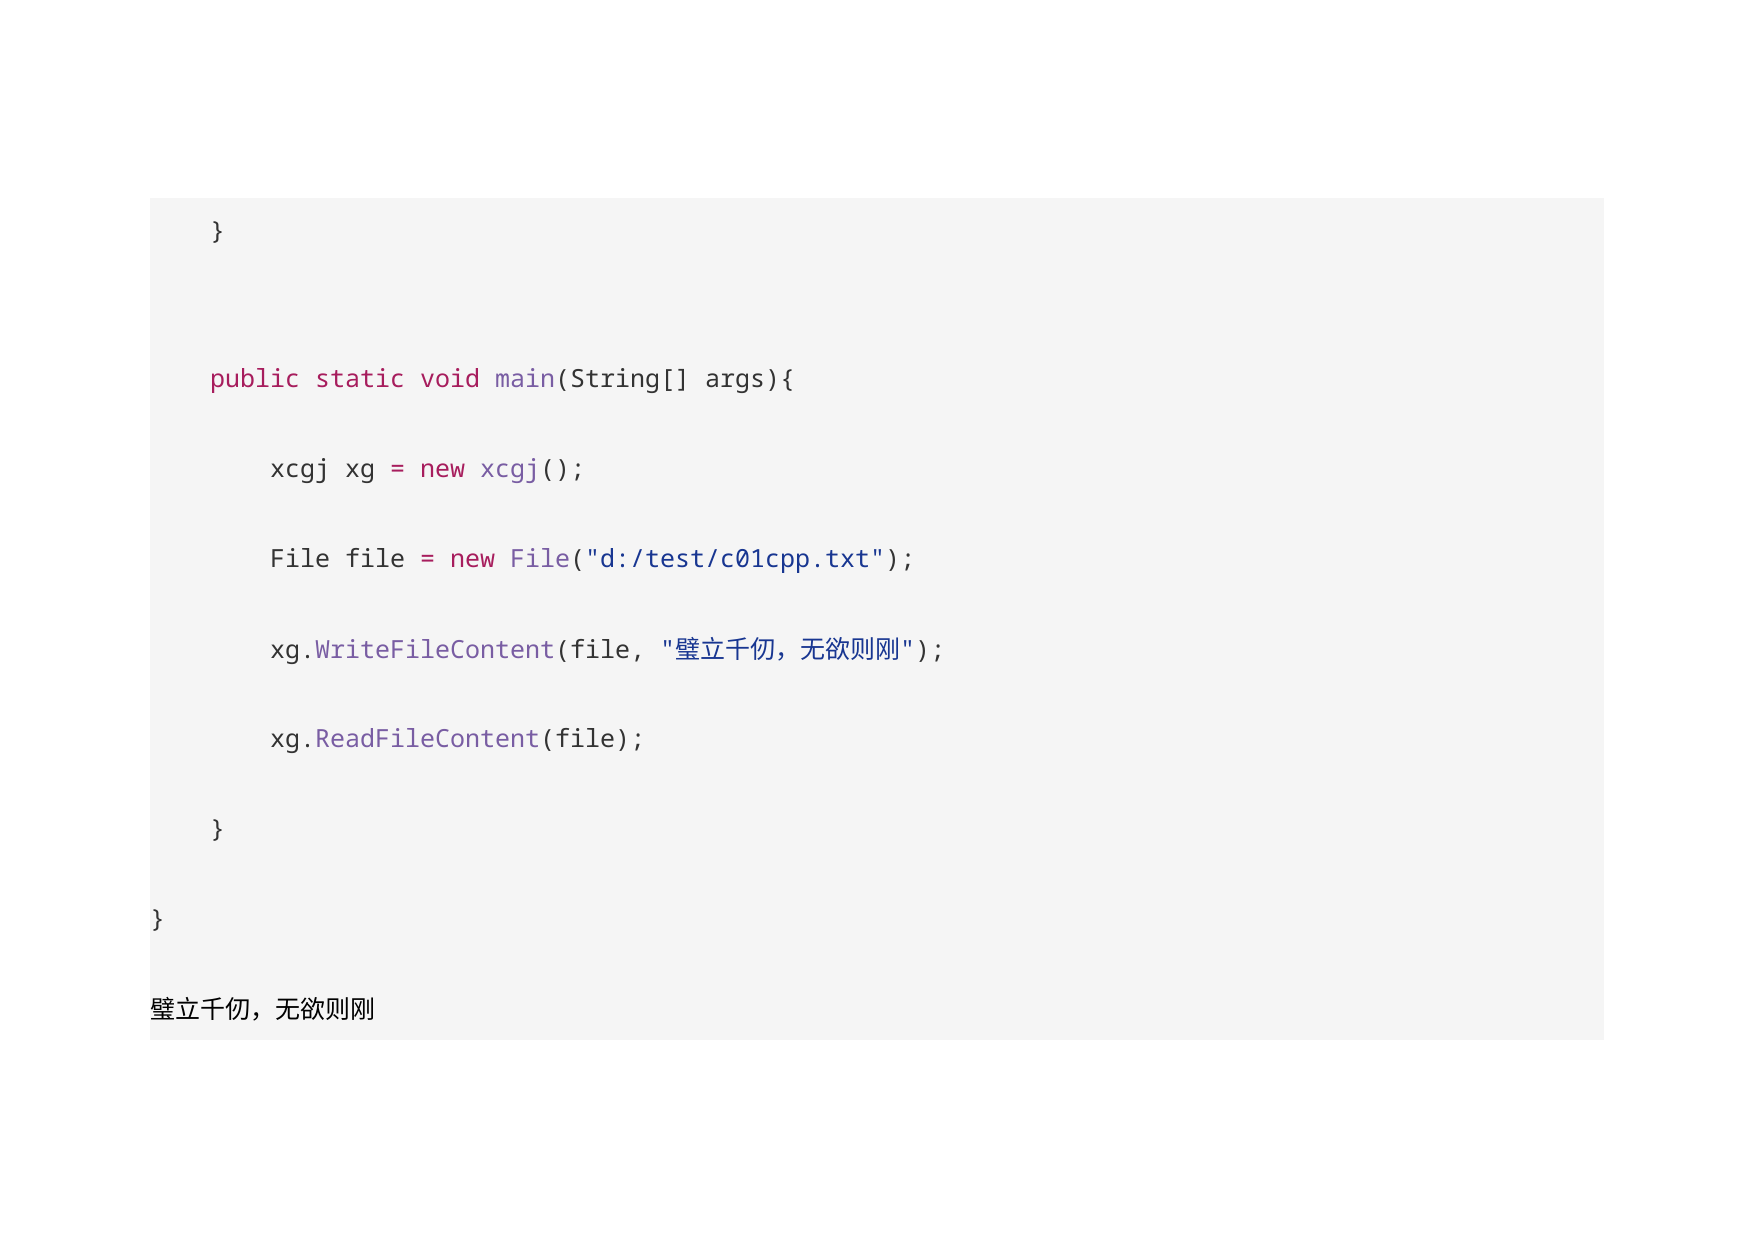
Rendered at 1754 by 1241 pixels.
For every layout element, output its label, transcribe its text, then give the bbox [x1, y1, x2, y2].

text xcgj xg = new xcgj(); [150, 435, 1604, 500]
text xg.WriteFileContent(file, "璧立千仞，无欲则刚"); [150, 615, 1604, 680]
text public static void main(String[] args){ [150, 345, 1604, 410]
text xg.ReadFileContent(file); [150, 705, 1604, 770]
text } [150, 885, 1604, 950]
text File file = new File("d:/test/c01cpp.txt"); [150, 525, 1604, 590]
text 璧立千仞，无欲则刚 [150, 975, 1604, 1040]
text } [150, 795, 1604, 860]
text } [150, 198, 1604, 263]
